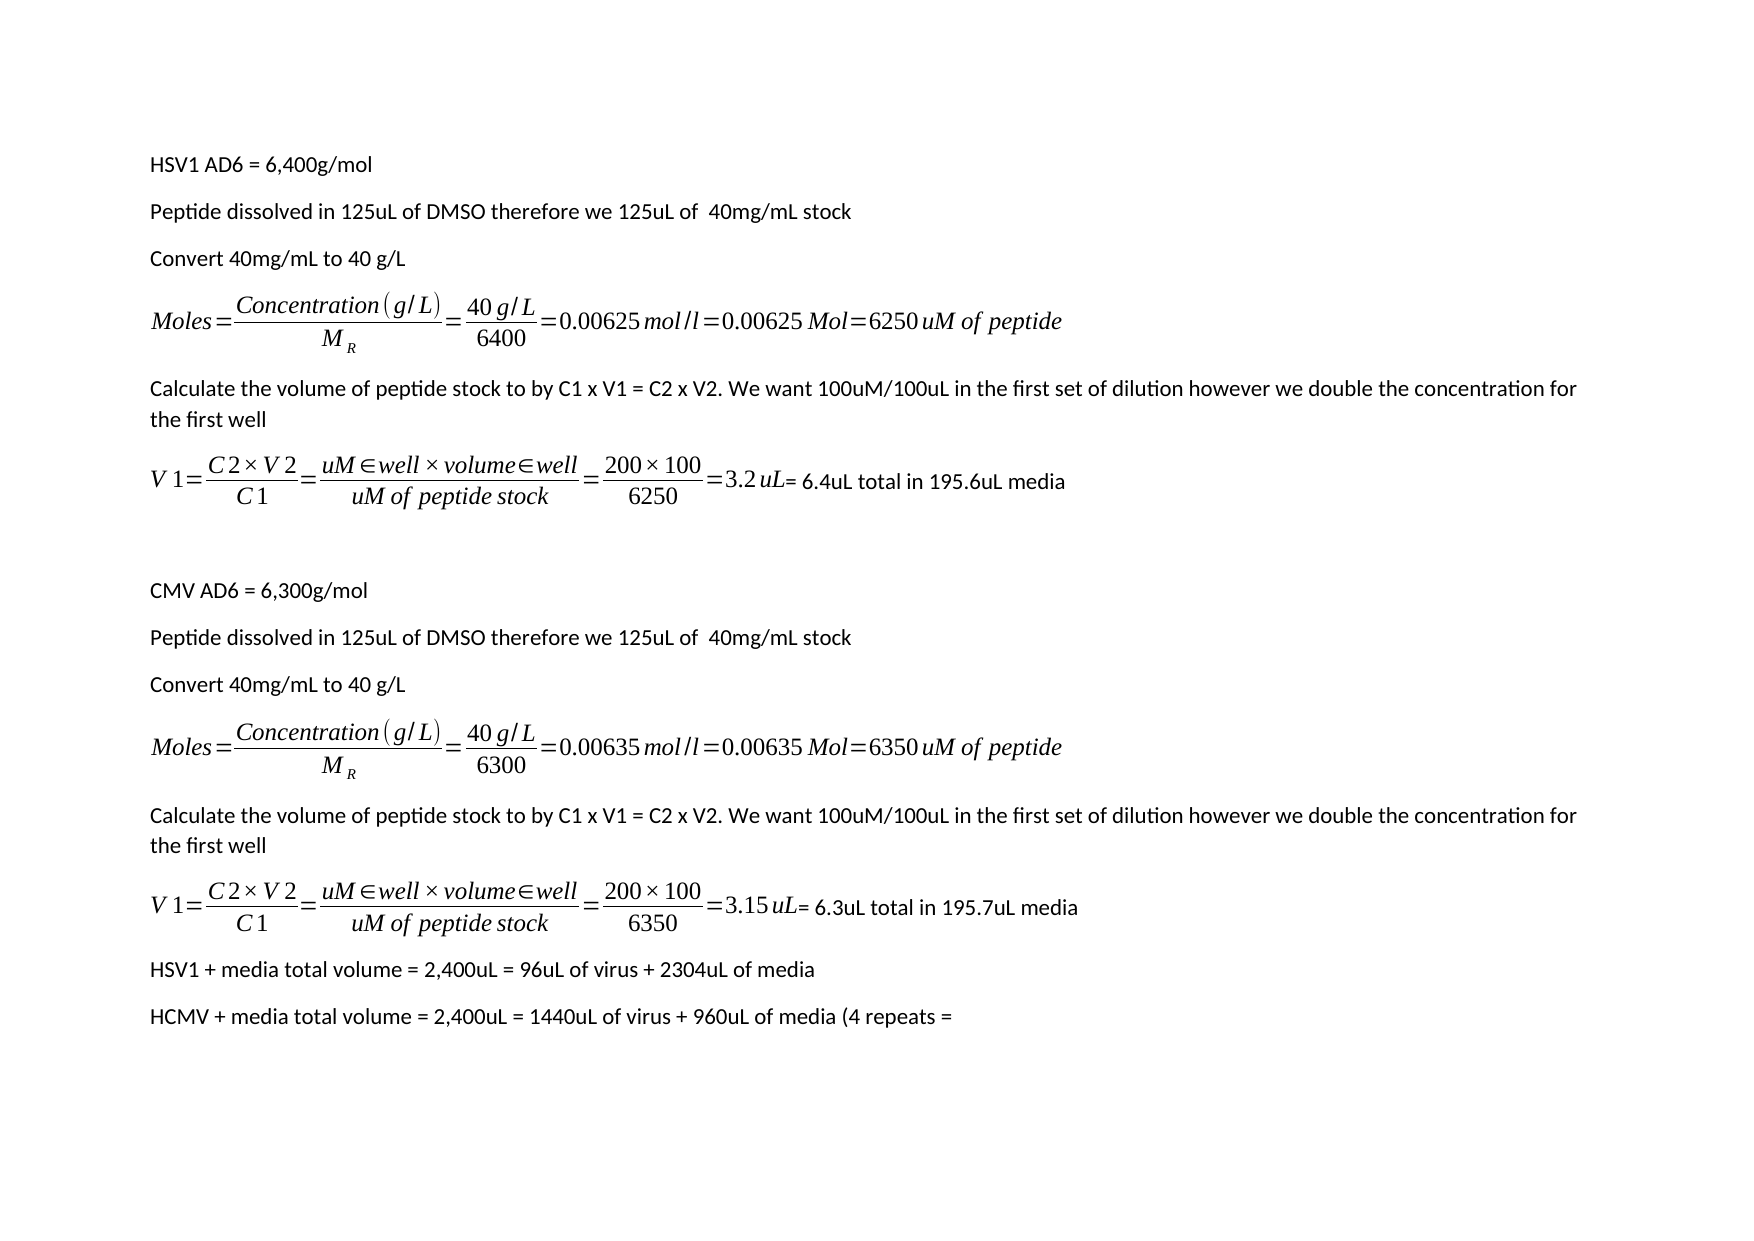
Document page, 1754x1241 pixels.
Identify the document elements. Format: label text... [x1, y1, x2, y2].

text Peptide dissolved in 125uL of DMSO therefore we 125uL of 40mg/mL stock [150, 623, 1604, 651]
text CMV AD6 = 6,300g/mol [150, 576, 1604, 604]
text HCMV + media total volume = 2,400uL = 1440uL of virus + 960uL of media (4 repeats = [150, 1002, 1604, 1031]
text Convert 40mg/mL to 40 g/L [150, 244, 1604, 272]
text HSV1 + media total volume = 2,400uL = 96uL of virus + 2304uL of media [150, 956, 1604, 984]
text Convert 40mg/mL to 40 g/L [150, 670, 1604, 698]
text = 6.4uL total in 195.6uL media [150, 452, 1604, 511]
text Calculate the volume of peptide stock to by C1 x V1 = C2 x V2. We want 100uM/100uL in the first set of dilution however we double the concentration for the first well [150, 801, 1604, 859]
text Calculate the volume of peptide stock to by C1 x V1 = C2 x V2. We want 100uM/100uL in the first set of dilution however we double the concentration for the first well [150, 374, 1604, 433]
text Peptide dissolved in 125uL of DMSO therefore we 125uL of 40mg/mL stock [150, 197, 1604, 225]
text = 6.3uL total in 195.7uL media [150, 878, 1604, 937]
text HSV1 AD6 = 6,400g/mol [150, 150, 1604, 178]
